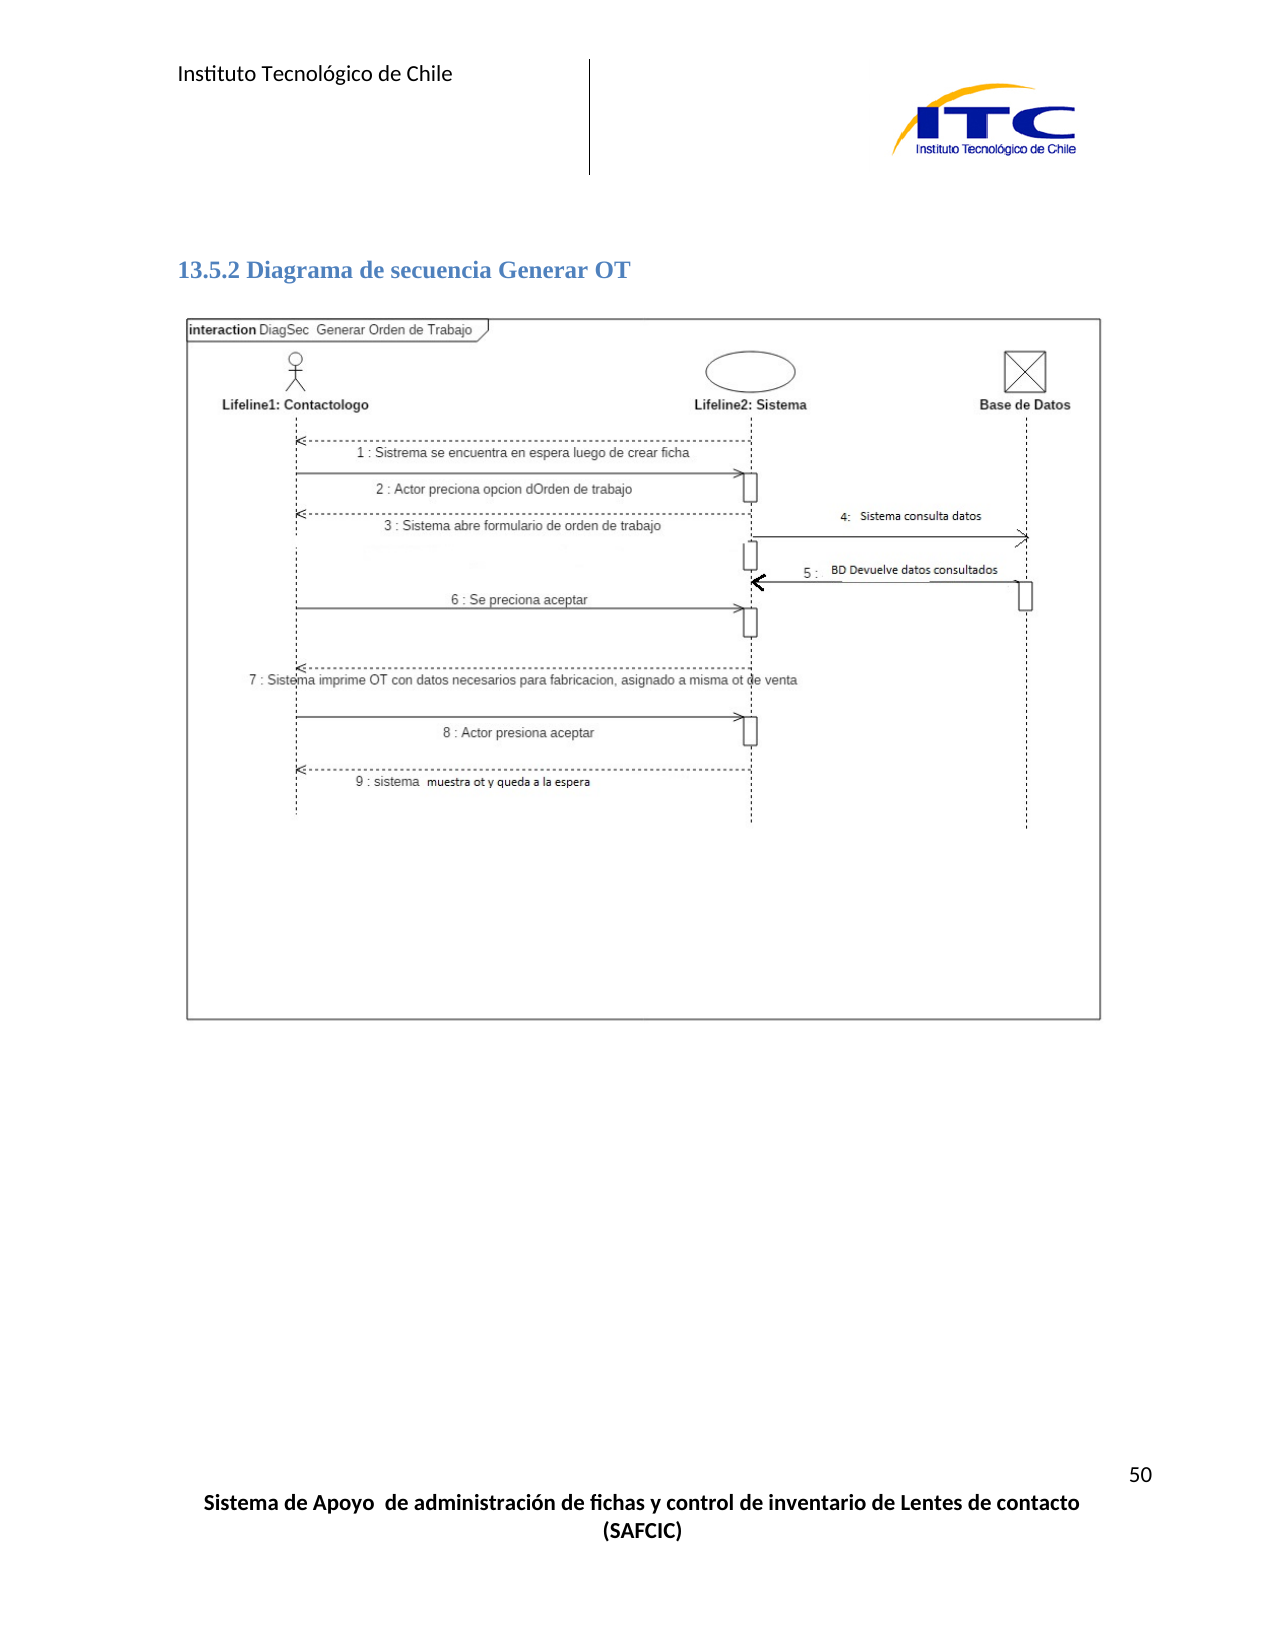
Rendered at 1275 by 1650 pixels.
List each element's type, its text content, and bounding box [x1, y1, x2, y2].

picture [868, 59, 1106, 172]
subtitle 13.5.2 Diagrama de secuencia Generar OT [177, 255, 1152, 284]
picture [177, 309, 1153, 1060]
